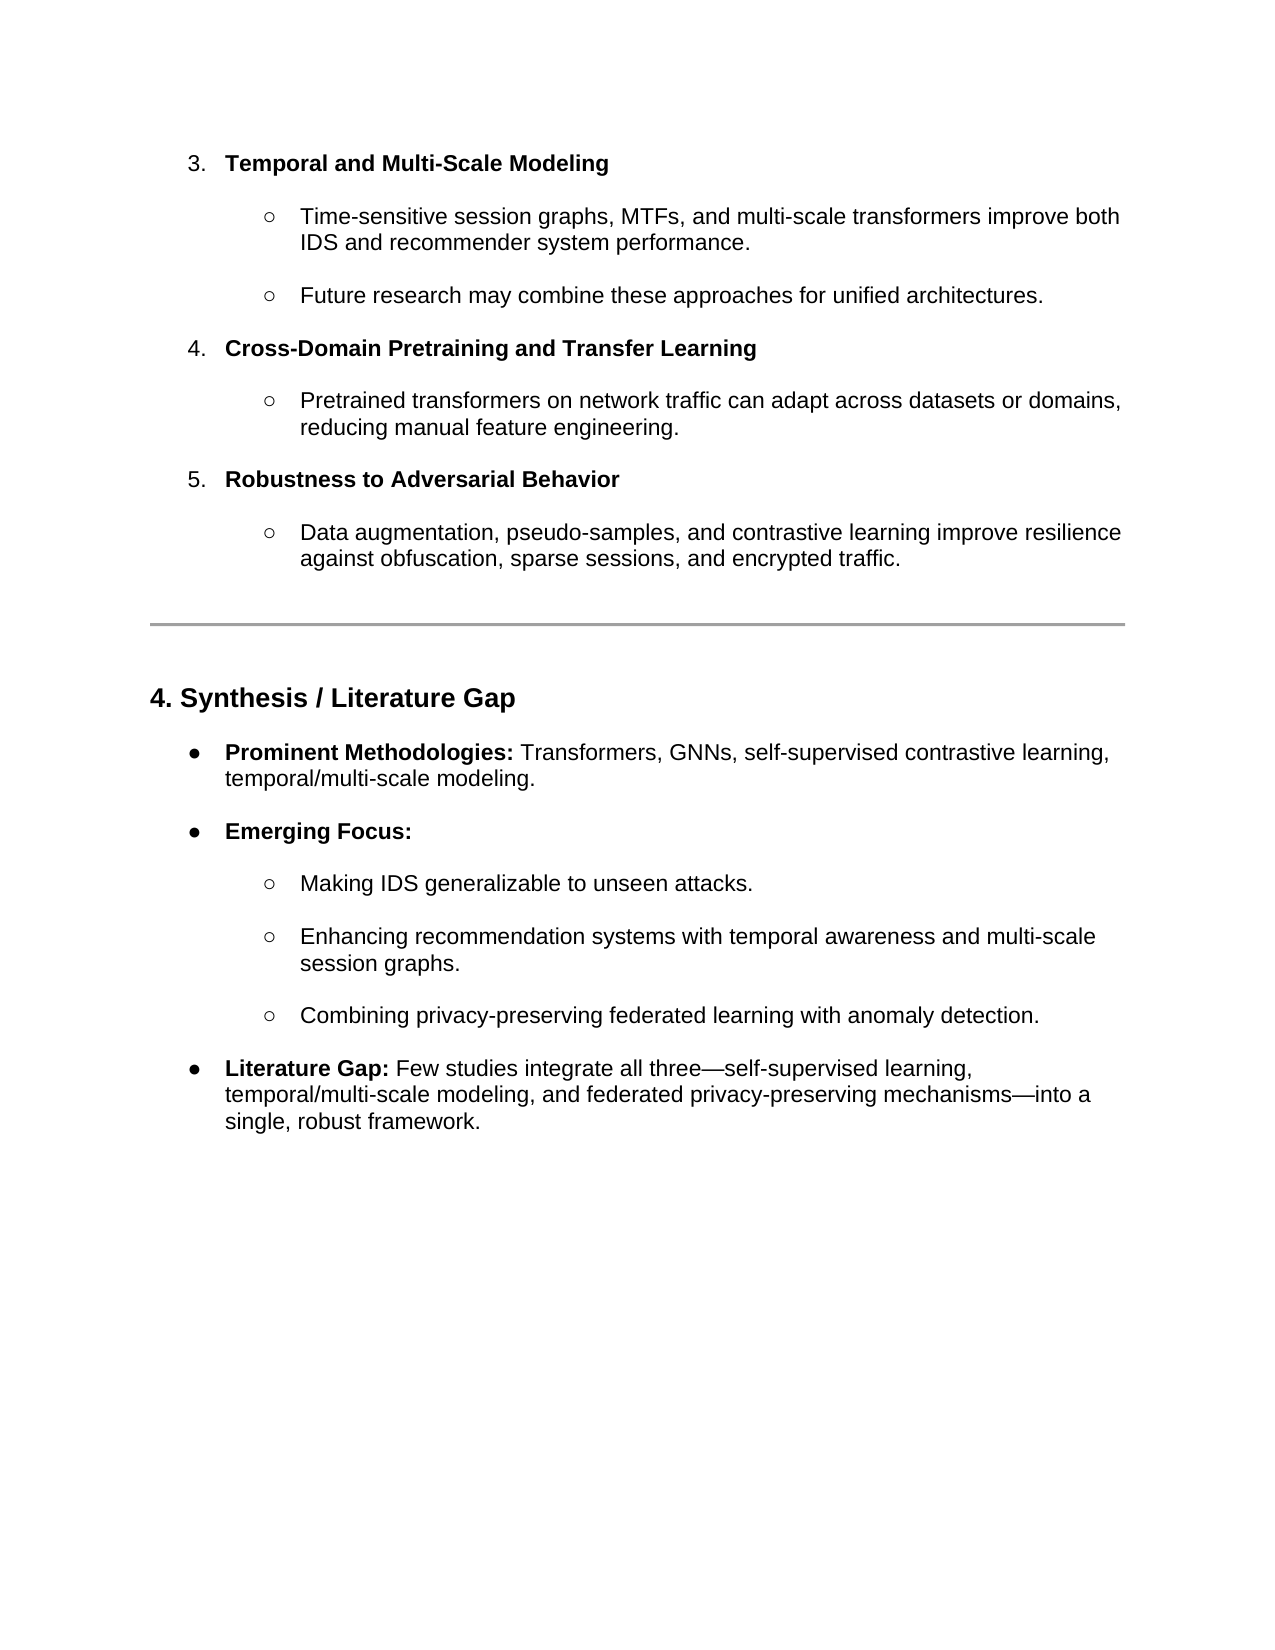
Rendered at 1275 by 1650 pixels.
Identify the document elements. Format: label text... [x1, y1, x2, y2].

list Temporal and Multi-Scale Modeling [187, 150, 1125, 203]
list Data augmentation, pseudo-samples, and contrastive learning improve resilience against obfuscation, sparse sessions, and encrypted traffic. [262, 519, 1125, 598]
list Making IDS generalizable to unseen attacks. [262, 870, 1125, 923]
subtitle 4. Synthesis / Literature Gap [150, 682, 1125, 714]
list Prominent Methodologies: Transformers, GNNs, self-supervised contrastive learning, temporal/multi-scale modeling. [187, 739, 1125, 818]
list Cross-Domain Pretraining and Transfer Learning [187, 334, 1125, 387]
list Future research may combine these approaches for unified architectures. [262, 282, 1125, 334]
list Robustness to Adversarial Behavior [187, 466, 1125, 519]
list Pretrained transformers on network traffic can adapt across datasets or domains, reducing manual feature engineering. [262, 387, 1125, 466]
list Emerging Focus: [187, 818, 1125, 870]
list Time-sensitive session graphs, MTFs, and multi-scale transformers improve both IDS and recommender system performance. [262, 203, 1125, 282]
list Literature Gap: Few studies integrate all three—self-supervised learning, temporal/multi-scale modeling, and federated privacy-preserving mechanisms—into a single, robust framework. [187, 1055, 1125, 1160]
list Combining privacy-preserving federated learning with anomaly detection. [262, 1002, 1125, 1055]
list Enhancing recommendation systems with temporal awareness and multi-scale session graphs. [262, 923, 1125, 1002]
